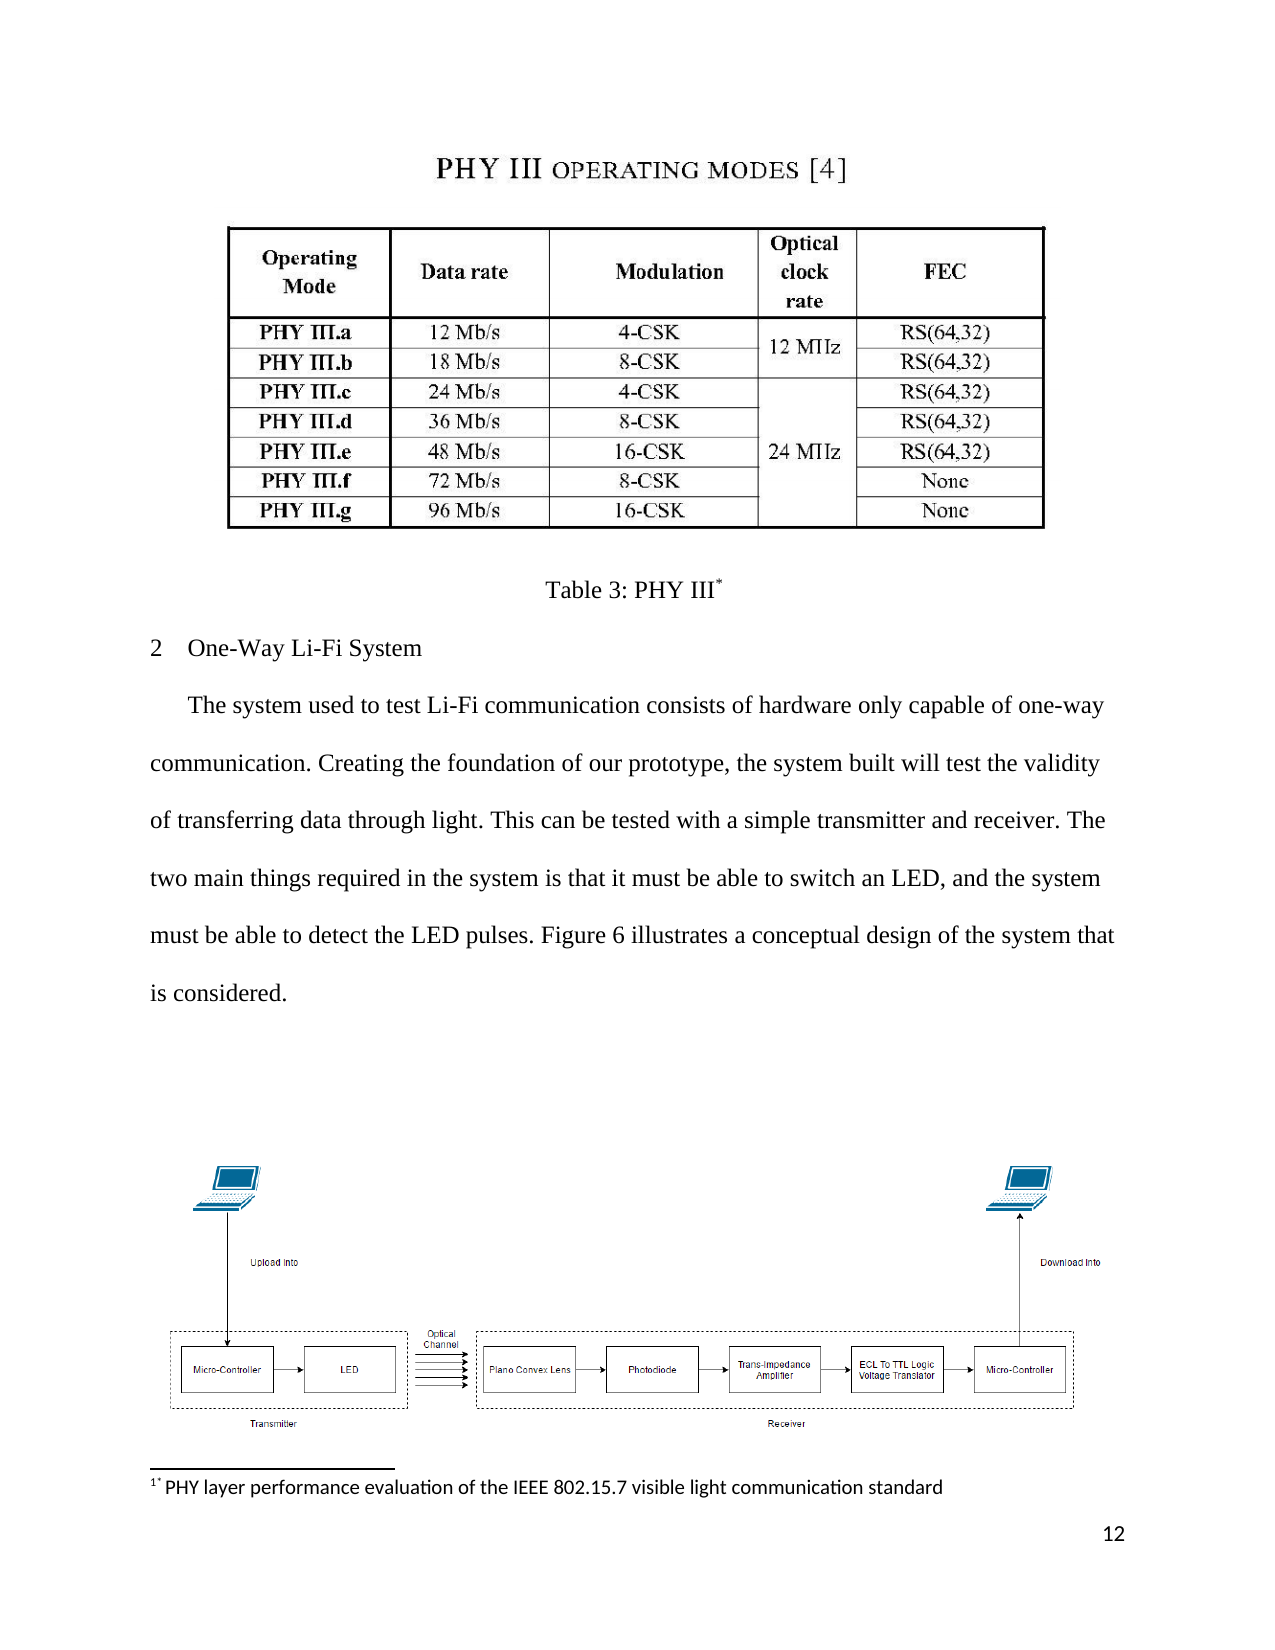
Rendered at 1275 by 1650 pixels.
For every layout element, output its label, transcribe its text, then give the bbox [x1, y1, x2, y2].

picture [157, 1150, 1118, 1439]
picture [213, 150, 1062, 548]
text The system used to test Li-Fi communication consists of hardware only capable of one-way communication. Creating the foundation of our prototype, the system built will test the validity of transferring data through light. This can be tested with a simple transmitter and receiver. The two main things required in the system is that it must be able to switch an LED, and the system must be able to detect the LED pulses. Figure 6 illustrates a conceptual design of the system that is considered. [150, 690, 1125, 1007]
text Table 3: PHY III* [150, 575, 1125, 604]
list One-Way Li-Fi System [150, 633, 1125, 662]
